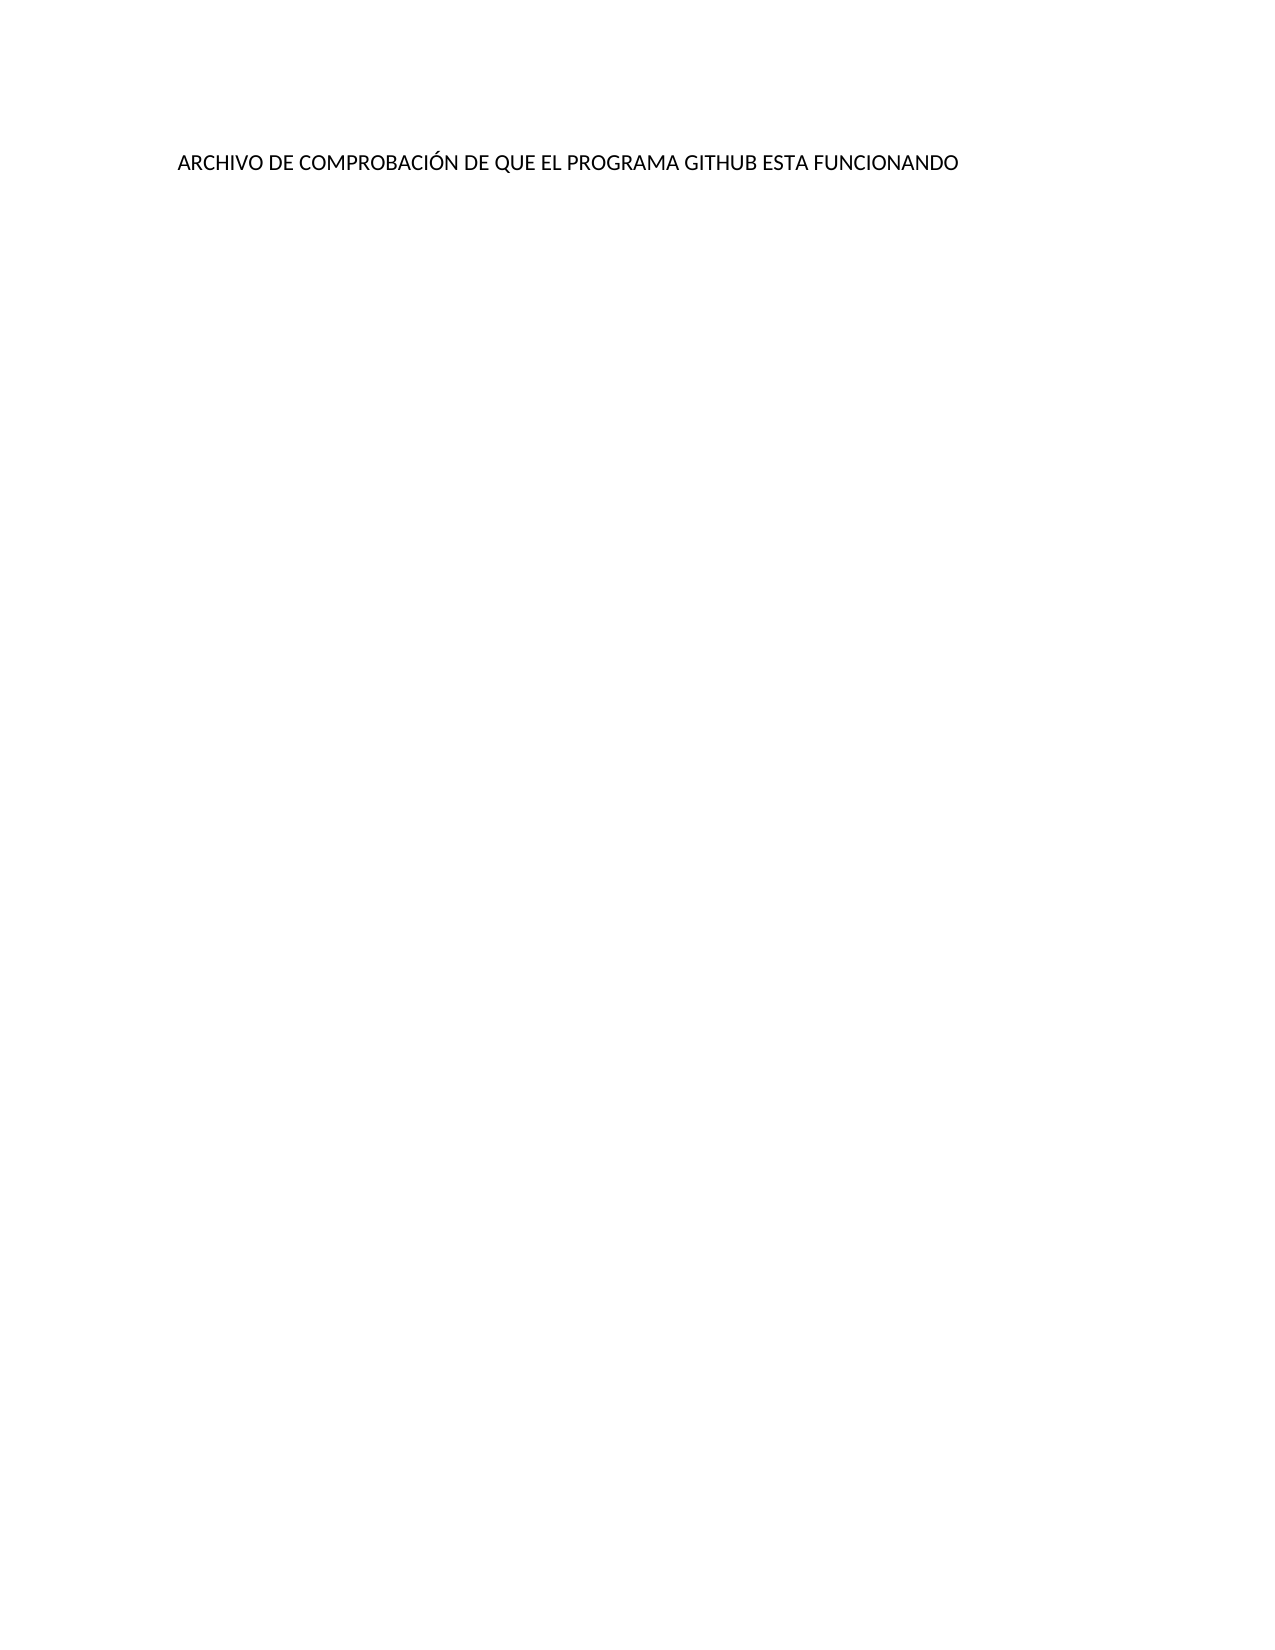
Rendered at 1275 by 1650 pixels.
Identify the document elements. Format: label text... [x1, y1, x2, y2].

text ARCHIVO DE COMPROBACIÓN DE QUE EL PROGRAMA GITHUB ESTA FUNCIONANDO [177, 148, 1098, 176]
